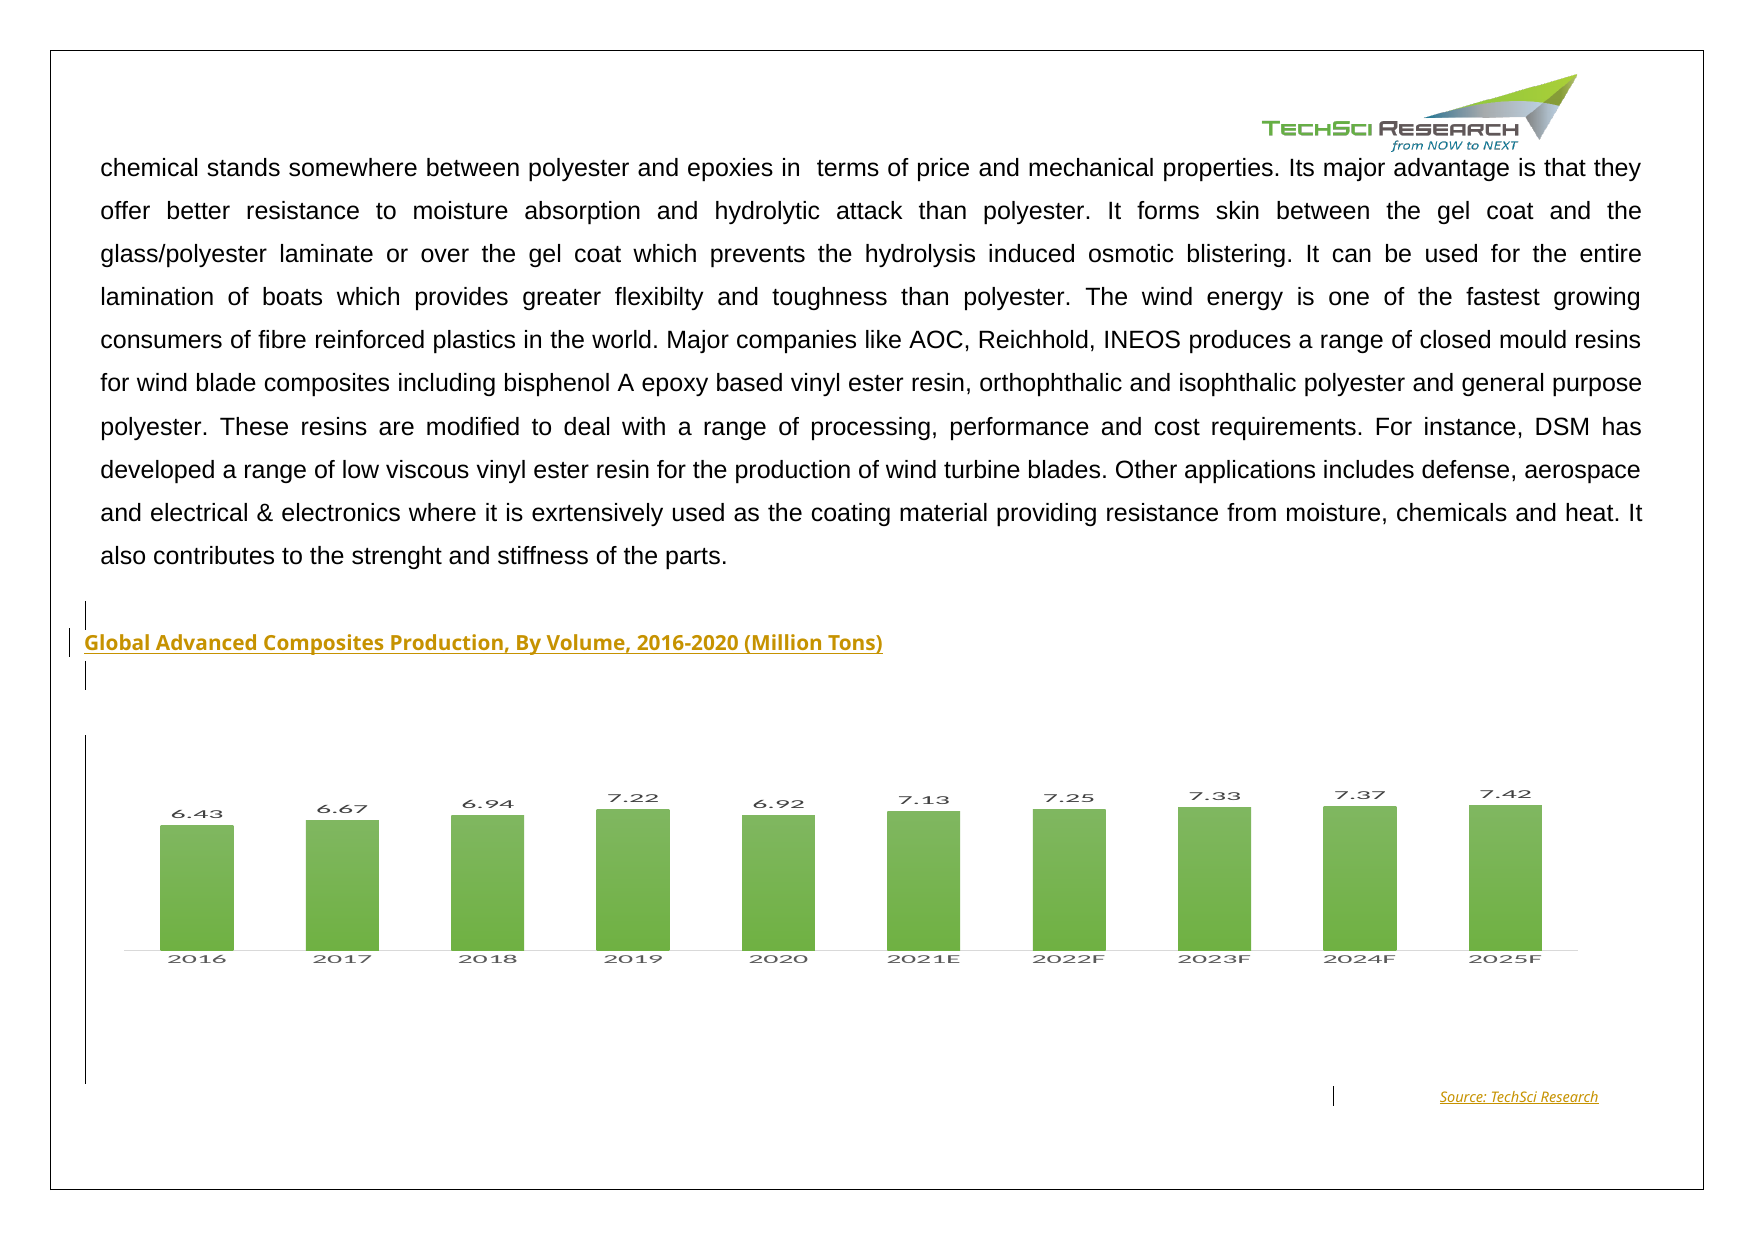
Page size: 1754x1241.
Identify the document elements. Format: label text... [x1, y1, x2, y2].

picture [1259, 73, 1578, 153]
